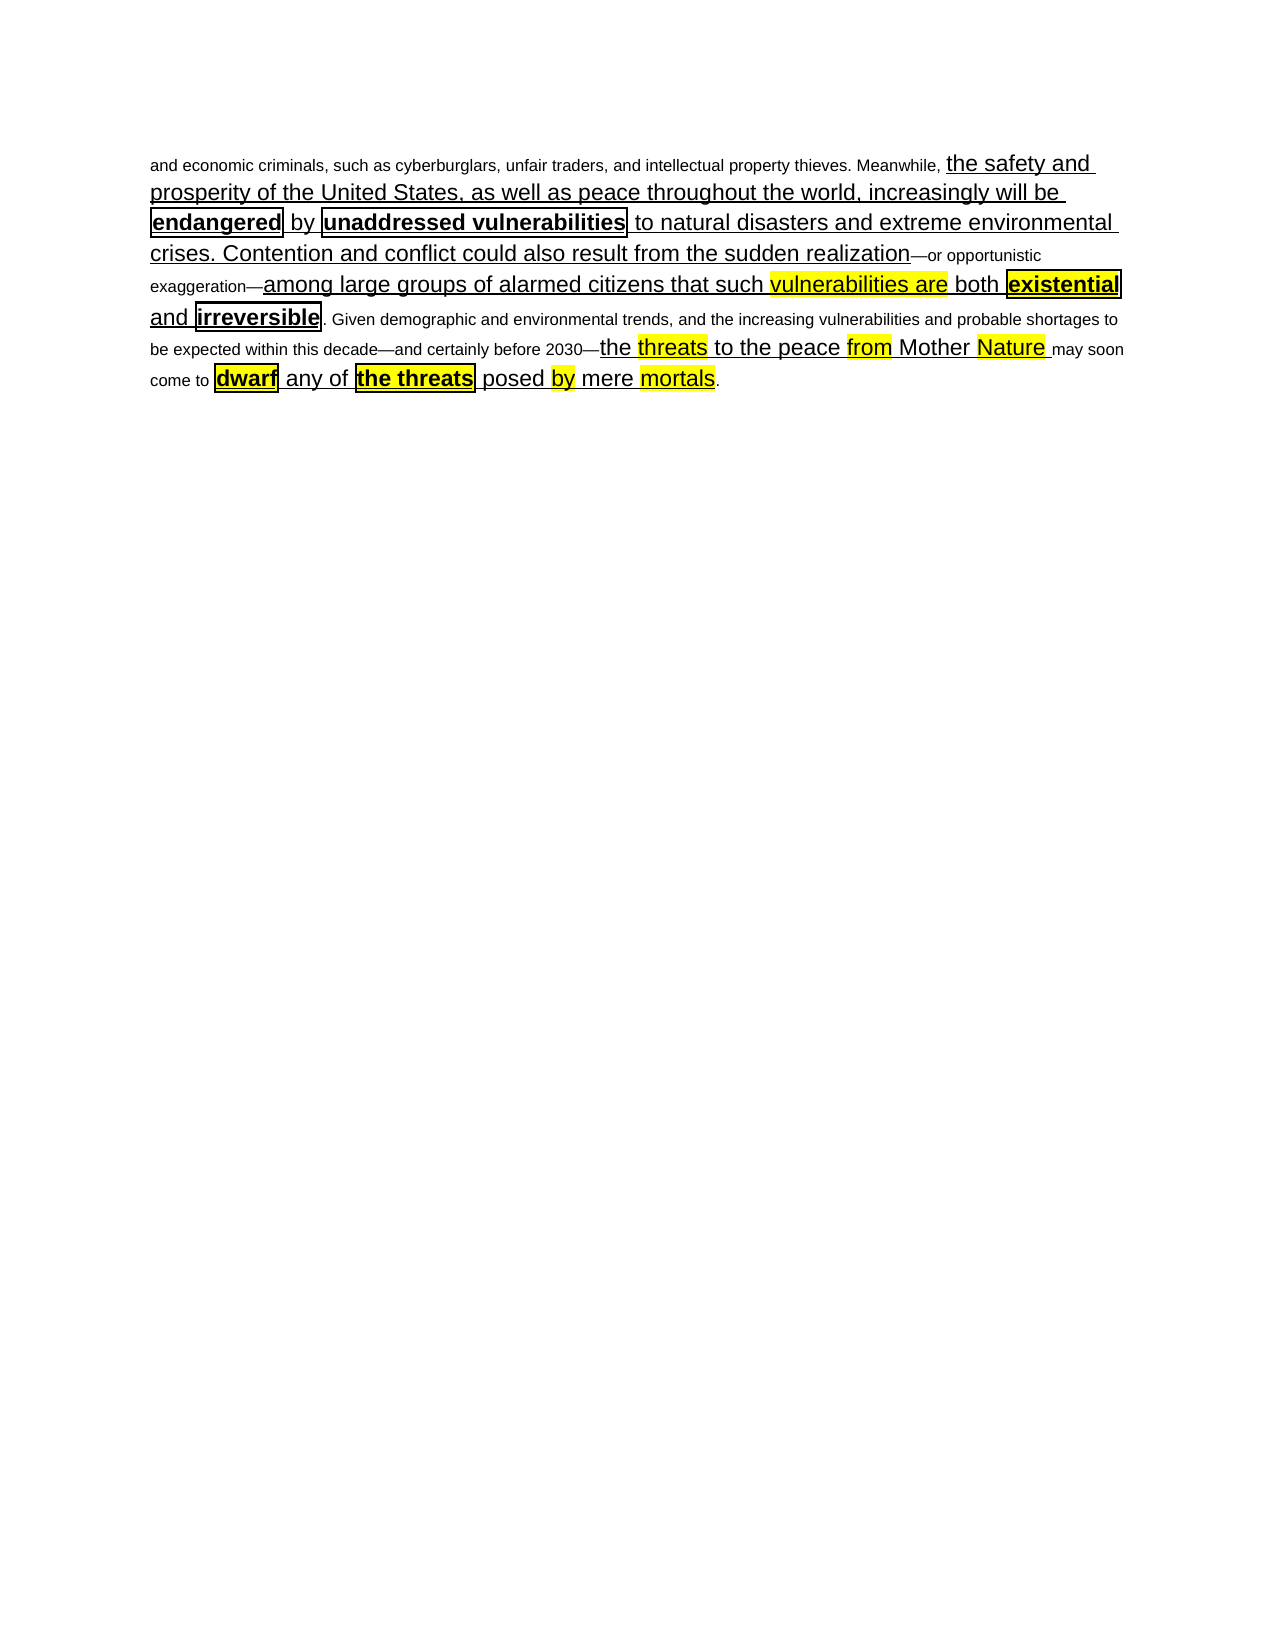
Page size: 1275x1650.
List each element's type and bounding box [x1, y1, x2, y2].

text [150, 150, 1125, 393]
